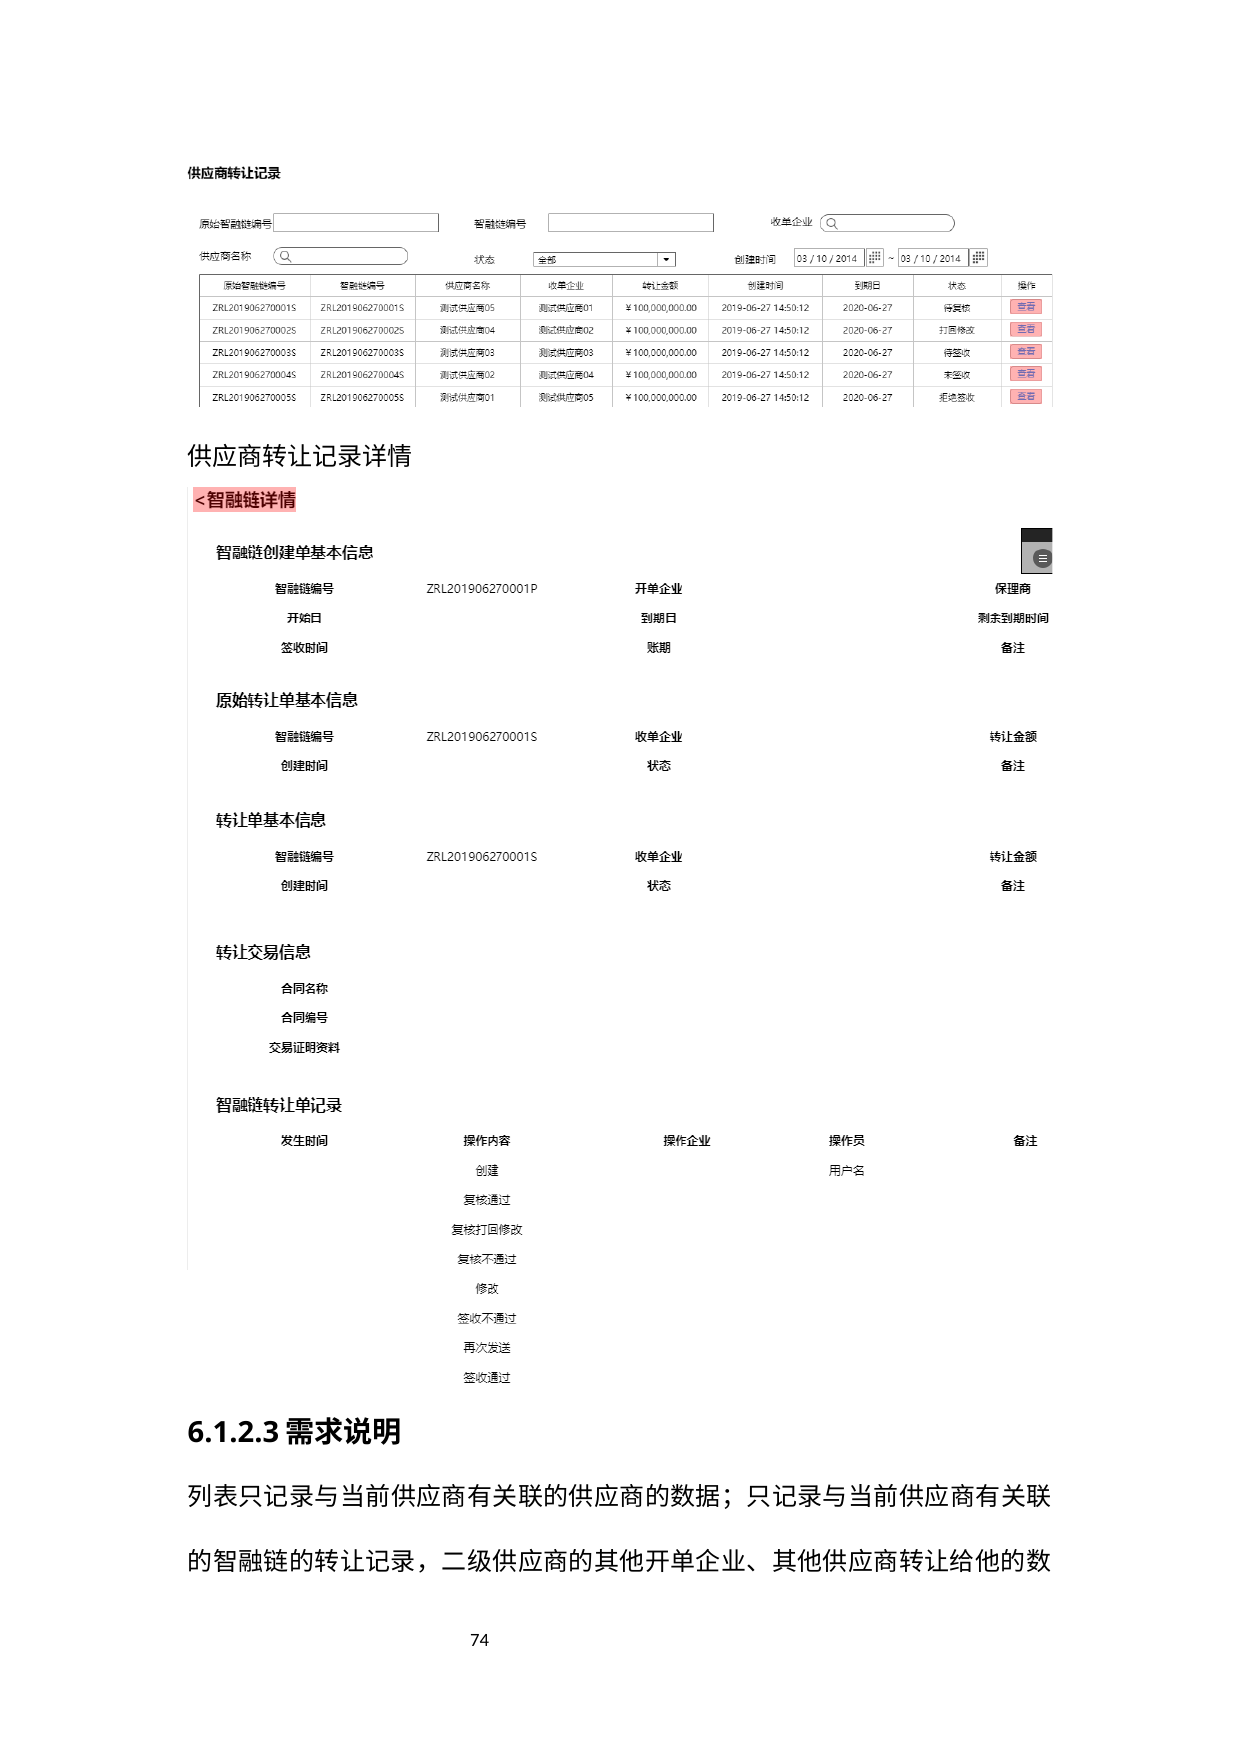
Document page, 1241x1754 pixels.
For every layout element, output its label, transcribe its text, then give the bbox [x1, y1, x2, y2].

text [187, 1462, 1053, 1592]
picture [187, 487, 1053, 1388]
text 6.1.2.3需求说明 [187, 1397, 1053, 1462]
picture [187, 162, 1053, 407]
text 供应商转让记录详情 [187, 422, 1053, 487]
